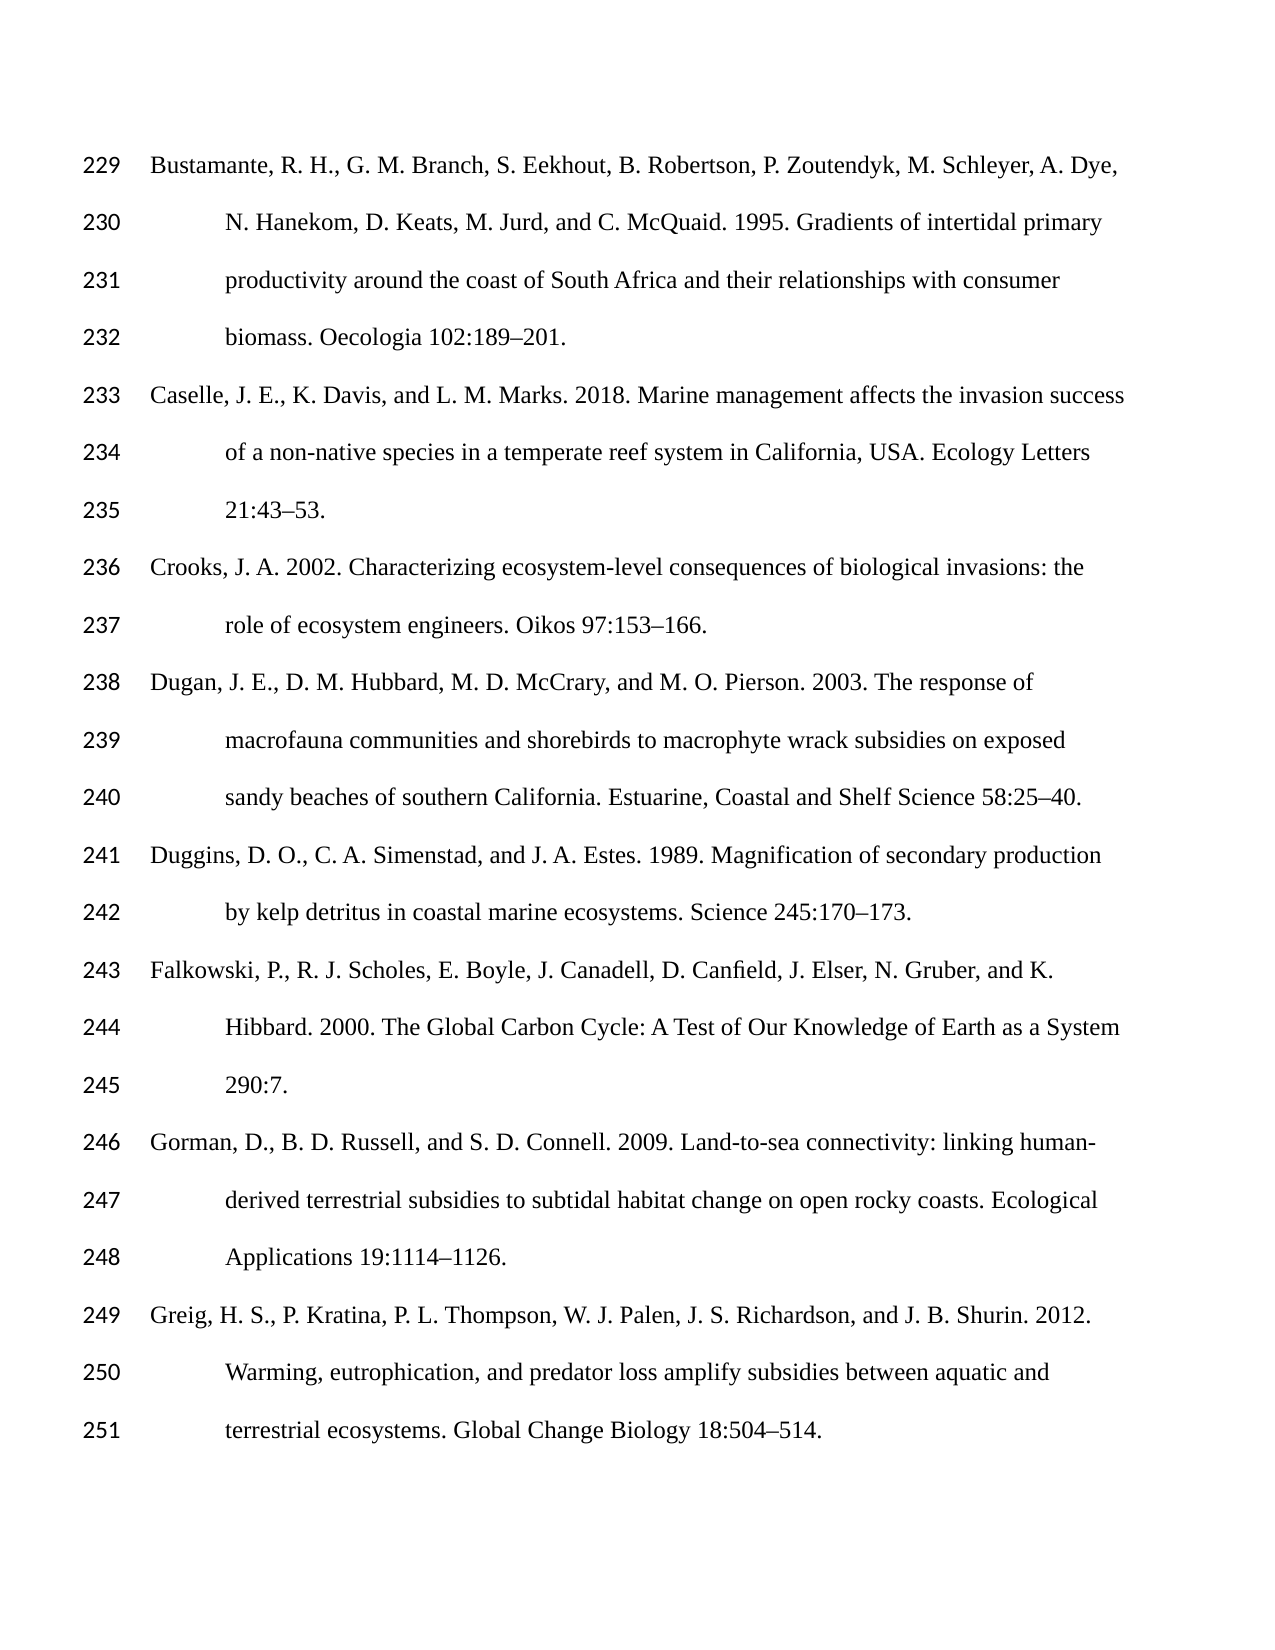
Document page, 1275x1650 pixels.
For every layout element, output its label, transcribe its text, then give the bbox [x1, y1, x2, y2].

text Falkowski, P., R. J. Scholes, E. Boyle, J. Canadell, D. Canﬁeld, J. Elser, N. Gruber, and K. Hibbard. 2000. The Global Carbon Cycle: A Test of Our Knowledge of Earth as a System 290:7. [150, 955, 1125, 1099]
text Greig, H. S., P. Kratina, P. L. Thompson, W. J. Palen, J. S. Richardson, and J. B. Shurin. 2012. Warming, eutrophication, and predator loss amplify subsidies between aquatic and terrestrial ecosystems. Global Change Biology 18:504–514. [150, 1300, 1125, 1444]
text Bustamante, R. H., G. M. Branch, S. Eekhout, B. Robertson, P. Zoutendyk, M. Schleyer, A. Dye, N. Hanekom, D. Keats, M. Jurd, and C. McQuaid. 1995. Gradients of intertidal primary productivity around the coast of South Africa and their relationships with consumer biomass. Oecologia 102:189–201. [150, 150, 1125, 351]
text Gorman, D., B. D. Russell, and S. D. Connell. 2009. Land-to-sea connectivity: linking human-derived terrestrial subsidies to subtidal habitat change on open rocky coasts. Ecological Applications 19:1114–1126. [150, 1127, 1125, 1271]
text Crooks, J. A. 2002. Characterizing ecosystem-level consequences of biological invasions: the role of ecosystem engineers. Oikos 97:153–166. [150, 552, 1125, 639]
text Caselle, J. E., K. Davis, and L. M. Marks. 2018. Marine management affects the invasion success of a non‐native species in a temperate reef system in California, USA. Ecology Letters 21:43–53. [150, 380, 1125, 524]
text Dugan, J. E., D. M. Hubbard, M. D. McCrary, and M. O. Pierson. 2003. The response of macrofauna communities and shorebirds to macrophyte wrack subsidies on exposed sandy beaches of southern California. Estuarine, Coastal and Shelf Science 58:25–40. [150, 667, 1125, 811]
text Duggins, D. O., C. A. Simenstad, and J. A. Estes. 1989. Magnification of secondary production by kelp detritus in coastal marine ecosystems. Science 245:170–173. [150, 840, 1125, 926]
